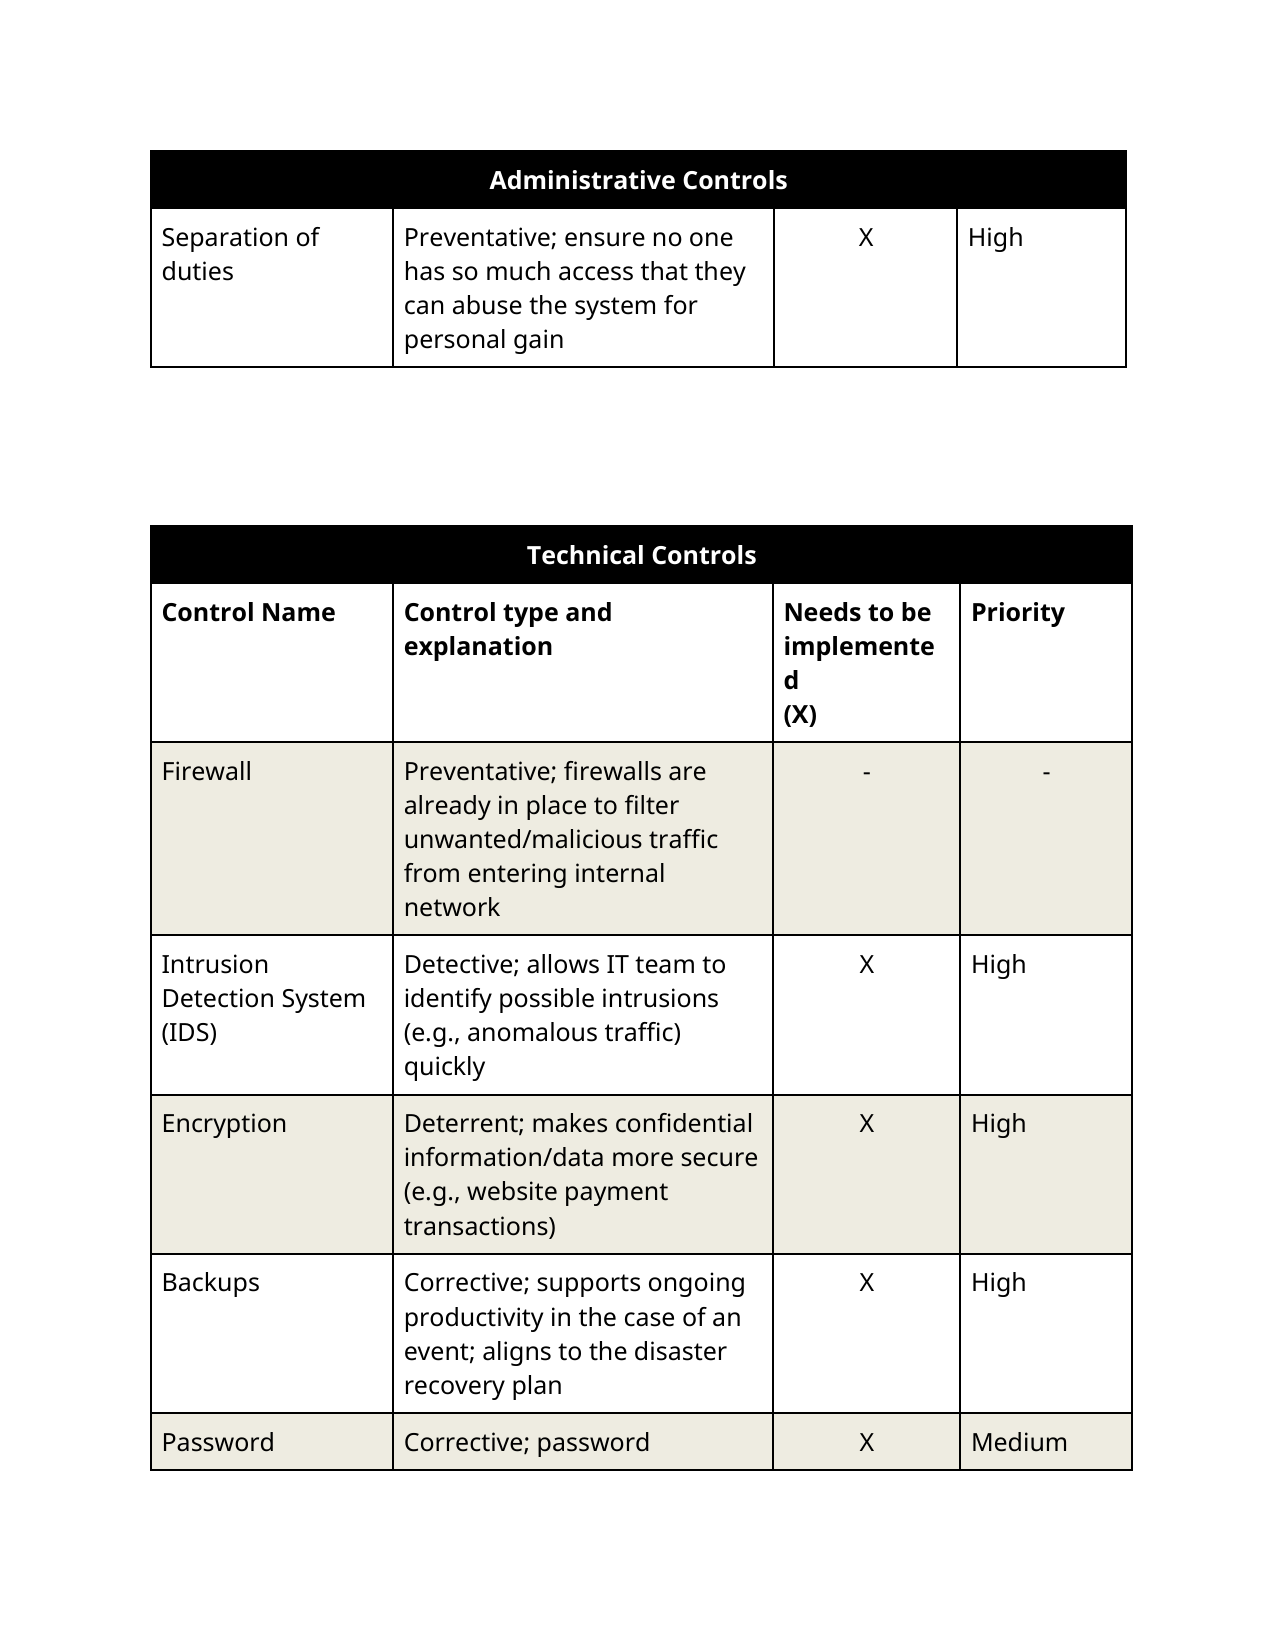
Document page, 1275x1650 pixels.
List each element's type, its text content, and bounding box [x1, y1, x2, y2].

table_cell Priority [961, 584, 1131, 741]
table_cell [394, 1414, 772, 1469]
table_header Technical Controls [152, 527, 1131, 582]
table_cell Preventative; ensure no one has so much access that they can abuse the system for personal gain [394, 209, 773, 366]
table_cell Medium [961, 1414, 1131, 1469]
table_cell High [958, 209, 1125, 366]
table_cell Preventative; firewalls are already in place to filter unwanted/malicious traffic from entering internal network [394, 743, 772, 934]
table_cell X [775, 209, 956, 366]
table_cell High [961, 1255, 1131, 1412]
table_cell Backups [152, 1255, 392, 1412]
table_cell X [774, 1255, 959, 1412]
table_cell High [961, 1096, 1131, 1253]
table_header Administrative Controls [152, 152, 1125, 207]
table_cell Encryption [152, 1096, 392, 1253]
table_cell Corrective; supports ongoing productivity in the case of an event; aligns to the disaster recovery plan [394, 1255, 772, 1412]
table_cell Intrusion Detection System (IDS) [152, 936, 392, 1093]
table_cell - [774, 743, 959, 934]
table_cell X [774, 1096, 959, 1253]
table_cell Control Name [152, 584, 392, 741]
table_cell Separation of duties [152, 209, 392, 366]
table_cell Deterrent; makes confidential information/data more secure (e.g., website payment transactions) [394, 1096, 772, 1253]
table_cell X [774, 1414, 959, 1469]
table_cell Firewall [152, 743, 392, 934]
table_cell - [961, 743, 1131, 934]
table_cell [152, 1414, 392, 1469]
table_cell Needs to be implemented (X) [774, 584, 959, 741]
table_cell Detective; allows IT team to identify possible intrusions (e.g., anomalous traffic) quickly [394, 936, 772, 1093]
table_cell X [774, 936, 959, 1093]
table_cell High [961, 936, 1131, 1093]
table_cell Control type and explanation [394, 584, 772, 741]
